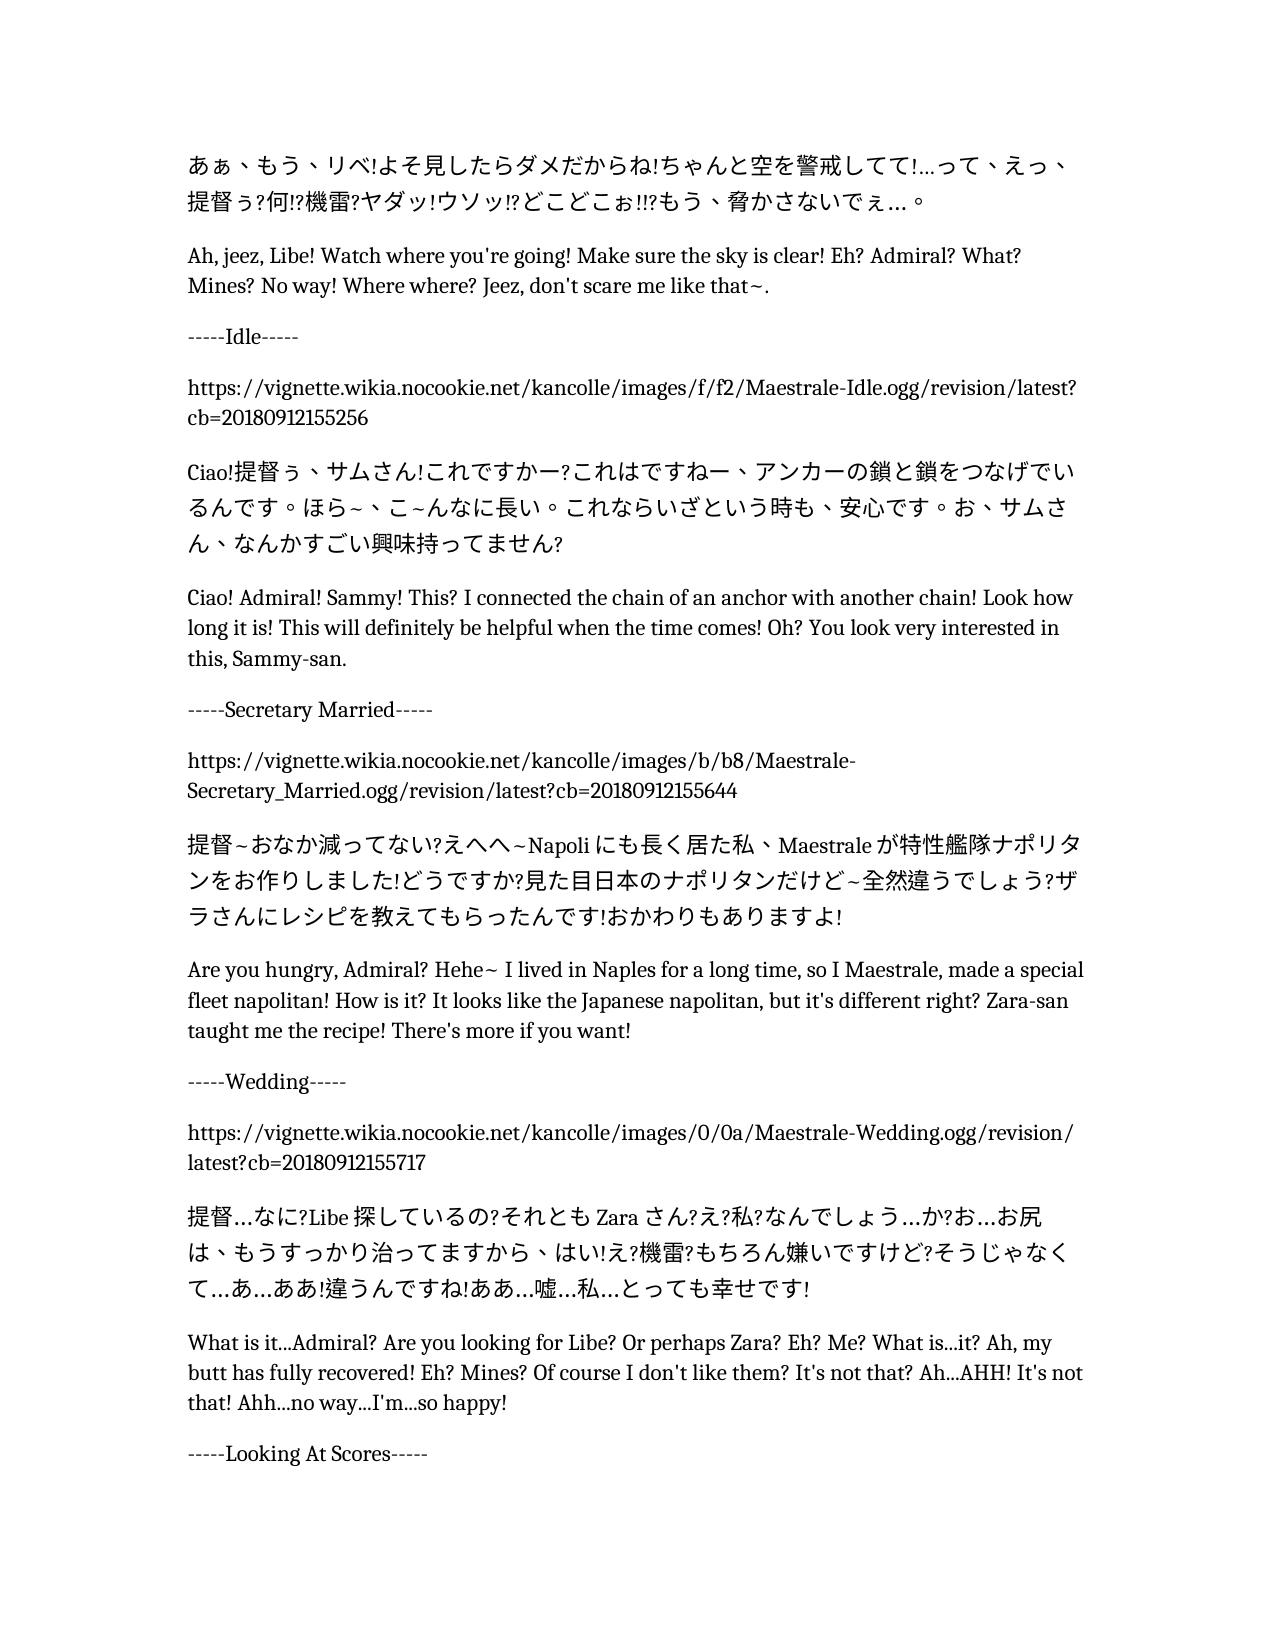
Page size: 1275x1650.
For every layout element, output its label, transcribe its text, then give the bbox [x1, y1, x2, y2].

text -----Idle----- [187, 324, 1087, 350]
text -----Wedding----- [187, 1069, 1087, 1095]
text https://vignette.wikia.nocookie.net/kancolle/images/f/f2/Maestrale-Idle.ogg/revision/latest?cb=20180912155256 [187, 375, 1087, 432]
text Ciao! Admiral! Sammy! This? I connected the chain of an anchor with another chain! Look how long it is! This will definitely be helpful when the time comes! Oh? You look very interested in this, Sammy-san. [187, 585, 1087, 672]
text 提督…なに?Libe探しているの?それともZaraさん?え?私?なんでしょう…か?お…お尻は、もうすっかり治ってますから、はい!え?機雷?もちろん嫌いですけど?そうじゃなくて…あ…ああ!違うんですね!ああ…嘘…私…とっても幸せです! [187, 1201, 1087, 1304]
text https://vignette.wikia.nocookie.net/kancolle/images/b/b8/Maestrale-Secretary_Married.ogg/revision/latest?cb=20180912155644 [187, 747, 1087, 804]
text Ciao!提督ぅ、サムさん!これですかー?これはですねー、アンカーの鎖と鎖をつなげでいるんです。ほら~、こ~んなに長い。これならいざという時も、安心です。お、サムさん、なんかすごい興味持ってません? [187, 456, 1087, 559]
text https://vignette.wikia.nocookie.net/kancolle/images/0/0a/Maestrale-Wedding.ogg/revision/latest?cb=20180912155717 [187, 1120, 1087, 1176]
text あぁ、もう、リベ!よそ見したらダメだからね!ちゃんと空を警戒してて!…って、えっ、提督ぅ?何!?機雷?ヤダッ!ウソッ!?どこどこぉ!!?もう、脅かさないでぇ…。 [187, 150, 1087, 217]
text Ah, jeez, Libe! Watch where you're going! Make sure the sky is clear! Eh? Admiral? What? Mines? No way! Where where? Jeez, don't scare me like that~. [187, 243, 1087, 299]
text -----Looking At Scores----- [187, 1441, 1087, 1467]
text Are you hungry, Admiral? Hehe~ I lived in Naples for a long time, so I Maestrale, made a special fleet napolitan! How is it? It looks like the Japanese napolitan, but it's different right? Zara-san taught me the recipe! There's more if you want! [187, 957, 1087, 1044]
text What is it...Admiral? Are you looking for Libe? Or perhaps Zara? Eh? Me? What is...it? Ah, my butt has fully recovered! Eh? Mines? Of course I don't like them? It's not that? Ah...AHH! It's not that! Ahh...no way...I'm...so happy! [187, 1330, 1087, 1416]
text 提督~おなか減ってない?えへへ~Napoliにも長く居た私、Maestraleが特性艦隊ナポリタンをお作りしました!どうですか?見た目日本のナポリタンだけど~全然違うでしょう?ザラさんにレシピを教えてもらったんです!おかわりもありますよ! [187, 829, 1087, 932]
text -----Secretary Married----- [187, 696, 1087, 723]
